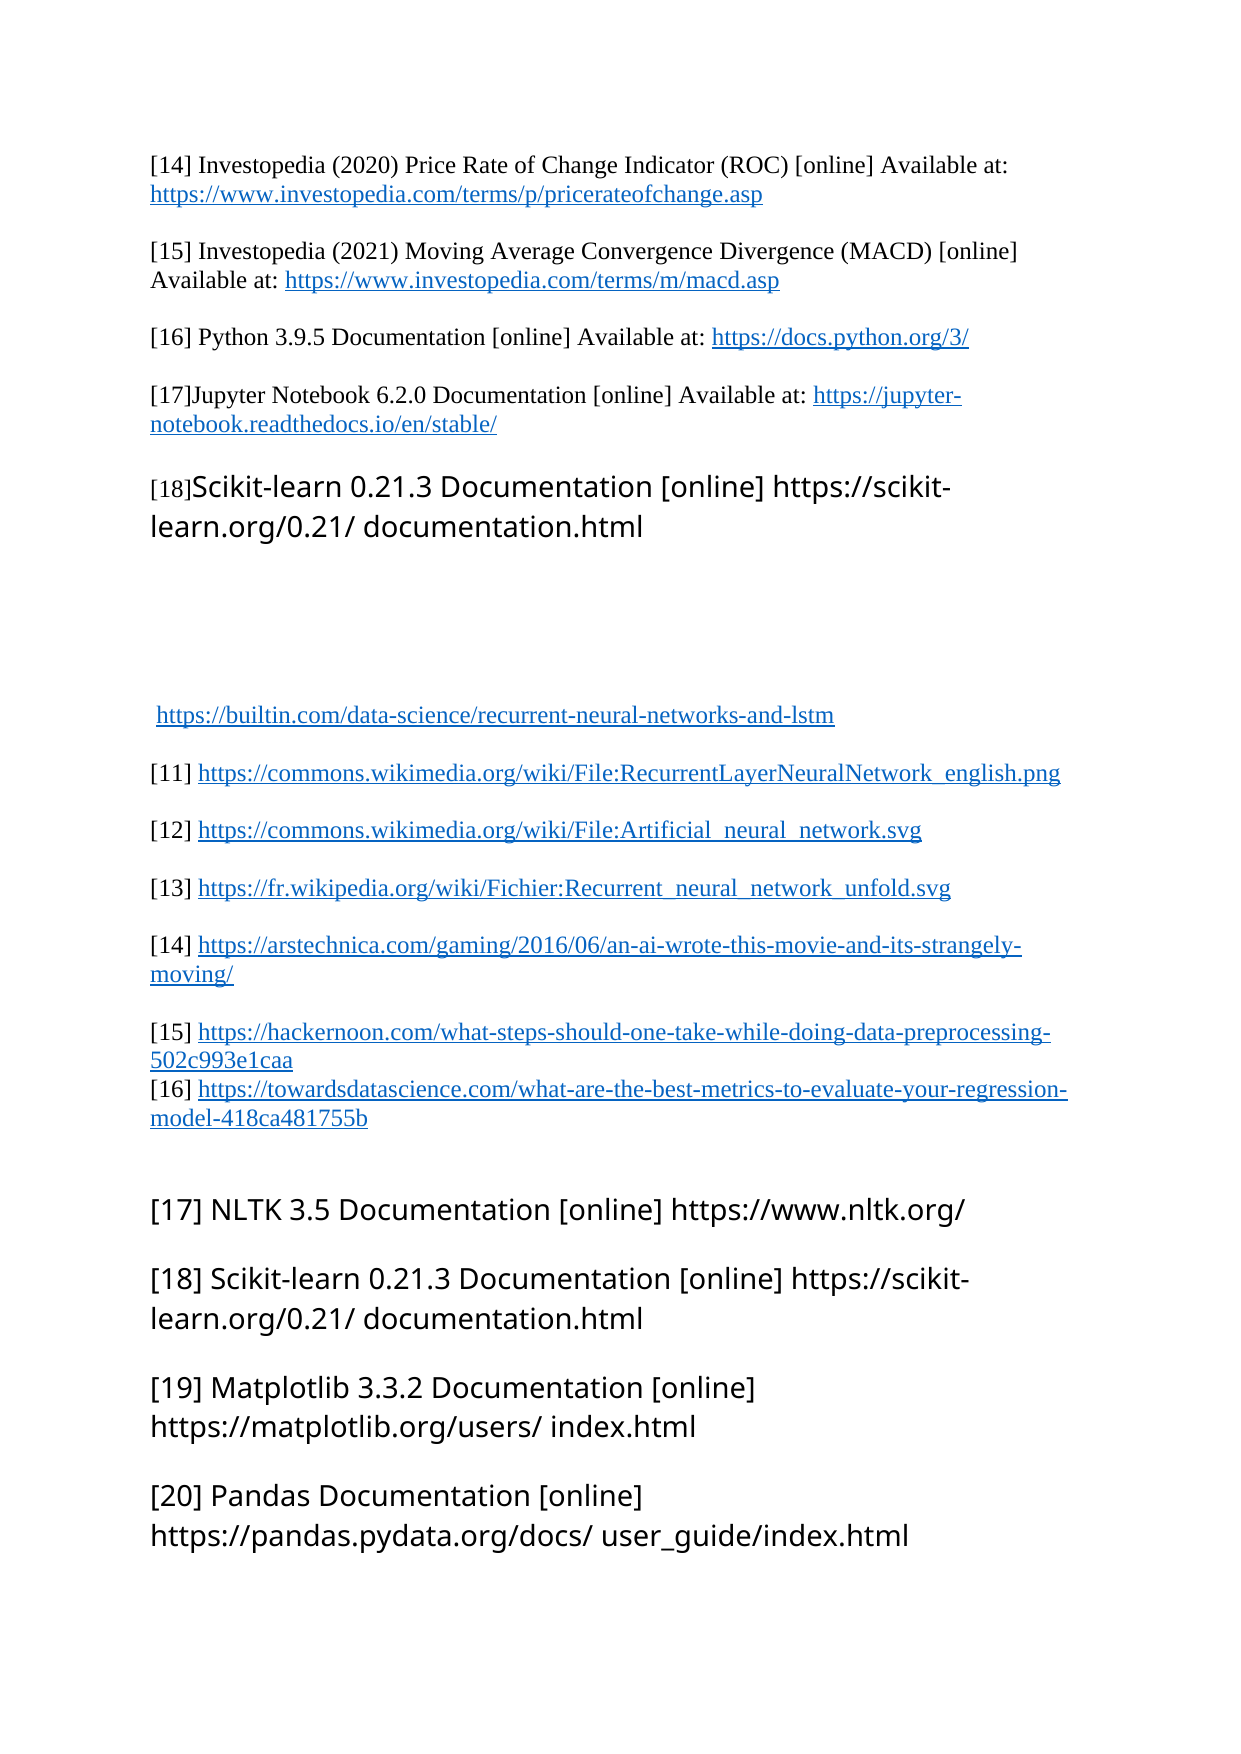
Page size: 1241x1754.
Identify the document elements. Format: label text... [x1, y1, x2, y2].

text [18] Scikit-learn 0.21.3 Documentation [online] https://scikit-learn.org/0.21/ documentation.html [150, 1258, 1090, 1338]
text [20] Pandas Documentation [online] https://pandas.pydata.org/docs/ user_guide/index.html [150, 1475, 1090, 1555]
text [15] https://hackernoon.com/what-steps-should-one-take-while-doing-data-preprocessing-502c993e1caa [150, 1017, 1090, 1074]
text [16] Python 3.9.5 Documentation [online] Available at: https://docs.python.org/3/ [150, 322, 1090, 351]
text [15] Investopedia (2021) Moving Average Convergence Divergence (MACD) [online] Available at: https://www.investopedia.com/terms/m/macd.asp [150, 236, 1090, 294]
text [17]Jupyter Notebook 6.2.0 Documentation [online] Available at: https://jupyter-notebook.readthedocs.io/en/stable/ [150, 380, 1090, 437]
text [14] Investopedia (2020) Price Rate of Change Indicator (ROC) [online] Available at: https://www.investopedia.com/terms/p/pricerateofchange.asp [150, 150, 1090, 207]
text https://builtin.com/data-science/recurrent-neural-networks-and-lstm [150, 700, 1090, 729]
text [18]Scikit-learn 0.21.3 Documentation [online] https://scikit-learn.org/0.21/ documentation.html [150, 466, 1090, 546]
text [16] https://towardsdatascience.com/what-are-the-best-metrics-to-evaluate-your-regression-model-418ca481755b [150, 1074, 1090, 1132]
text [19] Matplotlib 3.3.2 Documentation [online] https://matplotlib.org/users/ index.html [150, 1367, 1090, 1446]
text [17] NLTK 3.5 Documentation [online] https://www.nltk.org/ [150, 1189, 1090, 1229]
text [11] https://commons.wikimedia.org/wiki/File:RecurrentLayerNeuralNetwork_english.png [150, 758, 1090, 787]
text [14] https://arstechnica.com/gaming/2016/06/an-ai-wrote-this-movie-and-its-strangely-moving/ [150, 930, 1090, 988]
text [12] https://commons.wikimedia.org/wiki/File:Artificial_neural_network.svg [150, 815, 1090, 844]
text [13] https://fr.wikipedia.org/wiki/Fichier:Recurrent_neural_network_unfold.svg [150, 873, 1090, 902]
